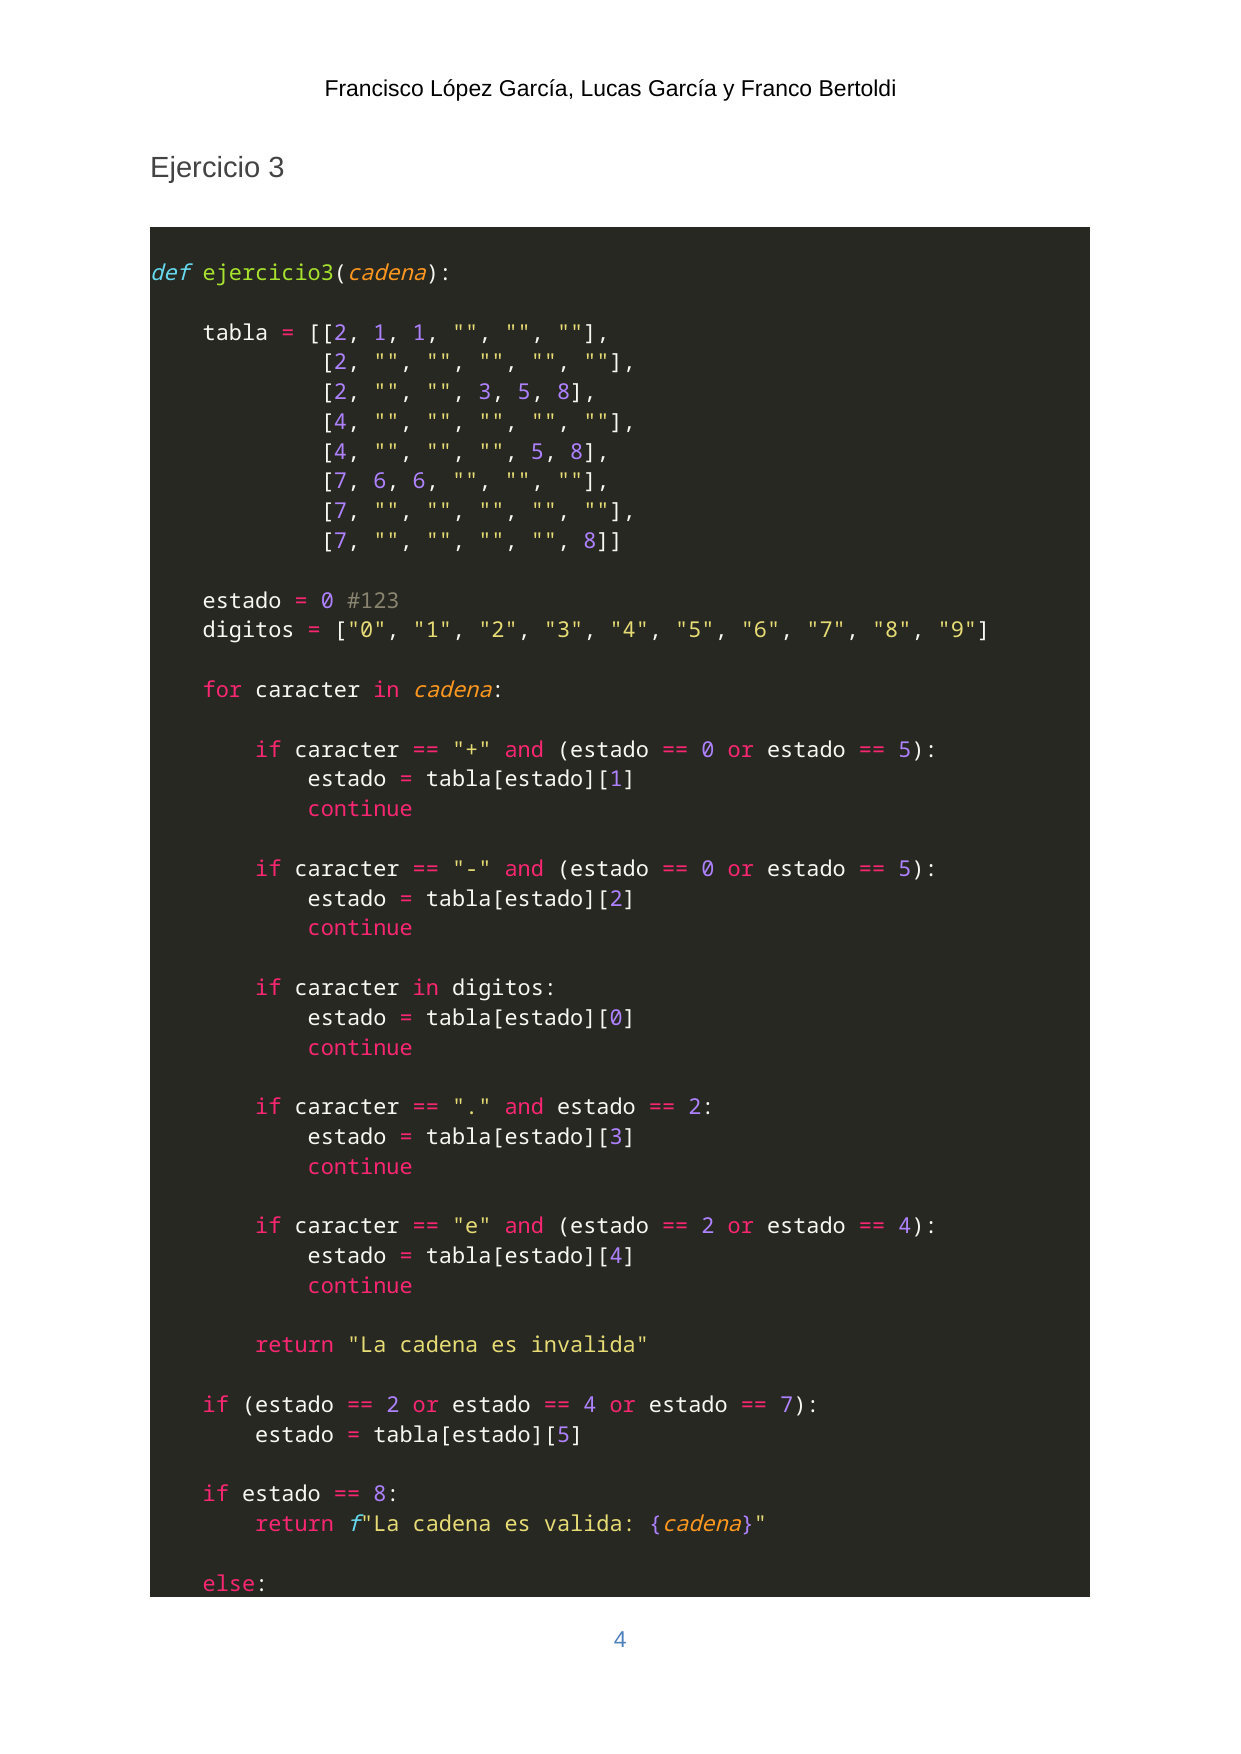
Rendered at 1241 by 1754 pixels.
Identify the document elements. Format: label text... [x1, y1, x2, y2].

text estado = tabla[estado][0] [150, 1002, 1090, 1031]
text estado = tabla[estado][5] [150, 1419, 1090, 1448]
text digitos = ["0", "1", "2", "3", "4", "5", "6", "7", "8", "9"] [150, 614, 1090, 644]
text def ejercicio3(cadena): [150, 257, 1090, 287]
text return "La cadena es invalida" [150, 1329, 1090, 1359]
text if caracter == "-" and (estado == 0 or estado == 5): [150, 853, 1090, 882]
text tabla = [[2, 1, 1, "", "", ""], [150, 316, 1090, 346]
text else: [150, 1568, 1090, 1597]
text estado = tabla[estado][4] [150, 1240, 1090, 1270]
text [7, "", "", "", "", ""], [150, 495, 1090, 525]
text continue [150, 1270, 1090, 1299]
text continue [150, 912, 1090, 942]
subtitle Ejercicio 3 [150, 150, 1090, 183]
text [2, "", "", "", "", ""], [150, 346, 1090, 376]
text [2, "", "", 3, 5, 8], [150, 376, 1090, 406]
text estado = tabla[estado][2] [150, 882, 1090, 912]
text continue [150, 1031, 1090, 1061]
text continue [150, 793, 1090, 823]
text estado = tabla[estado][3] [150, 1121, 1090, 1151]
text [4, "", "", "", 5, 8], [150, 436, 1090, 465]
text [7, 6, 6, "", "", ""], [150, 465, 1090, 495]
text if caracter == "e" and (estado == 2 or estado == 4): [150, 1210, 1090, 1240]
text if caracter in digitos: [150, 972, 1090, 1002]
text if caracter == "+" and (estado == 0 or estado == 5): [150, 733, 1090, 763]
text if (estado == 2 or estado == 4 or estado == 7): [150, 1389, 1090, 1419]
text [4, "", "", "", "", ""], [150, 406, 1090, 436]
text return f"La cadena es valida: {cadena}" [150, 1508, 1090, 1538]
text for caracter in cadena: [150, 674, 1090, 704]
text [7, "", "", "", "", 8]] [150, 525, 1090, 555]
text estado = 0 #123 [150, 584, 1090, 614]
text if caracter == "." and estado == 2: [150, 1091, 1090, 1121]
text continue [150, 1151, 1090, 1180]
text if estado == 8: [150, 1478, 1090, 1508]
text estado = tabla[estado][1] [150, 763, 1090, 793]
